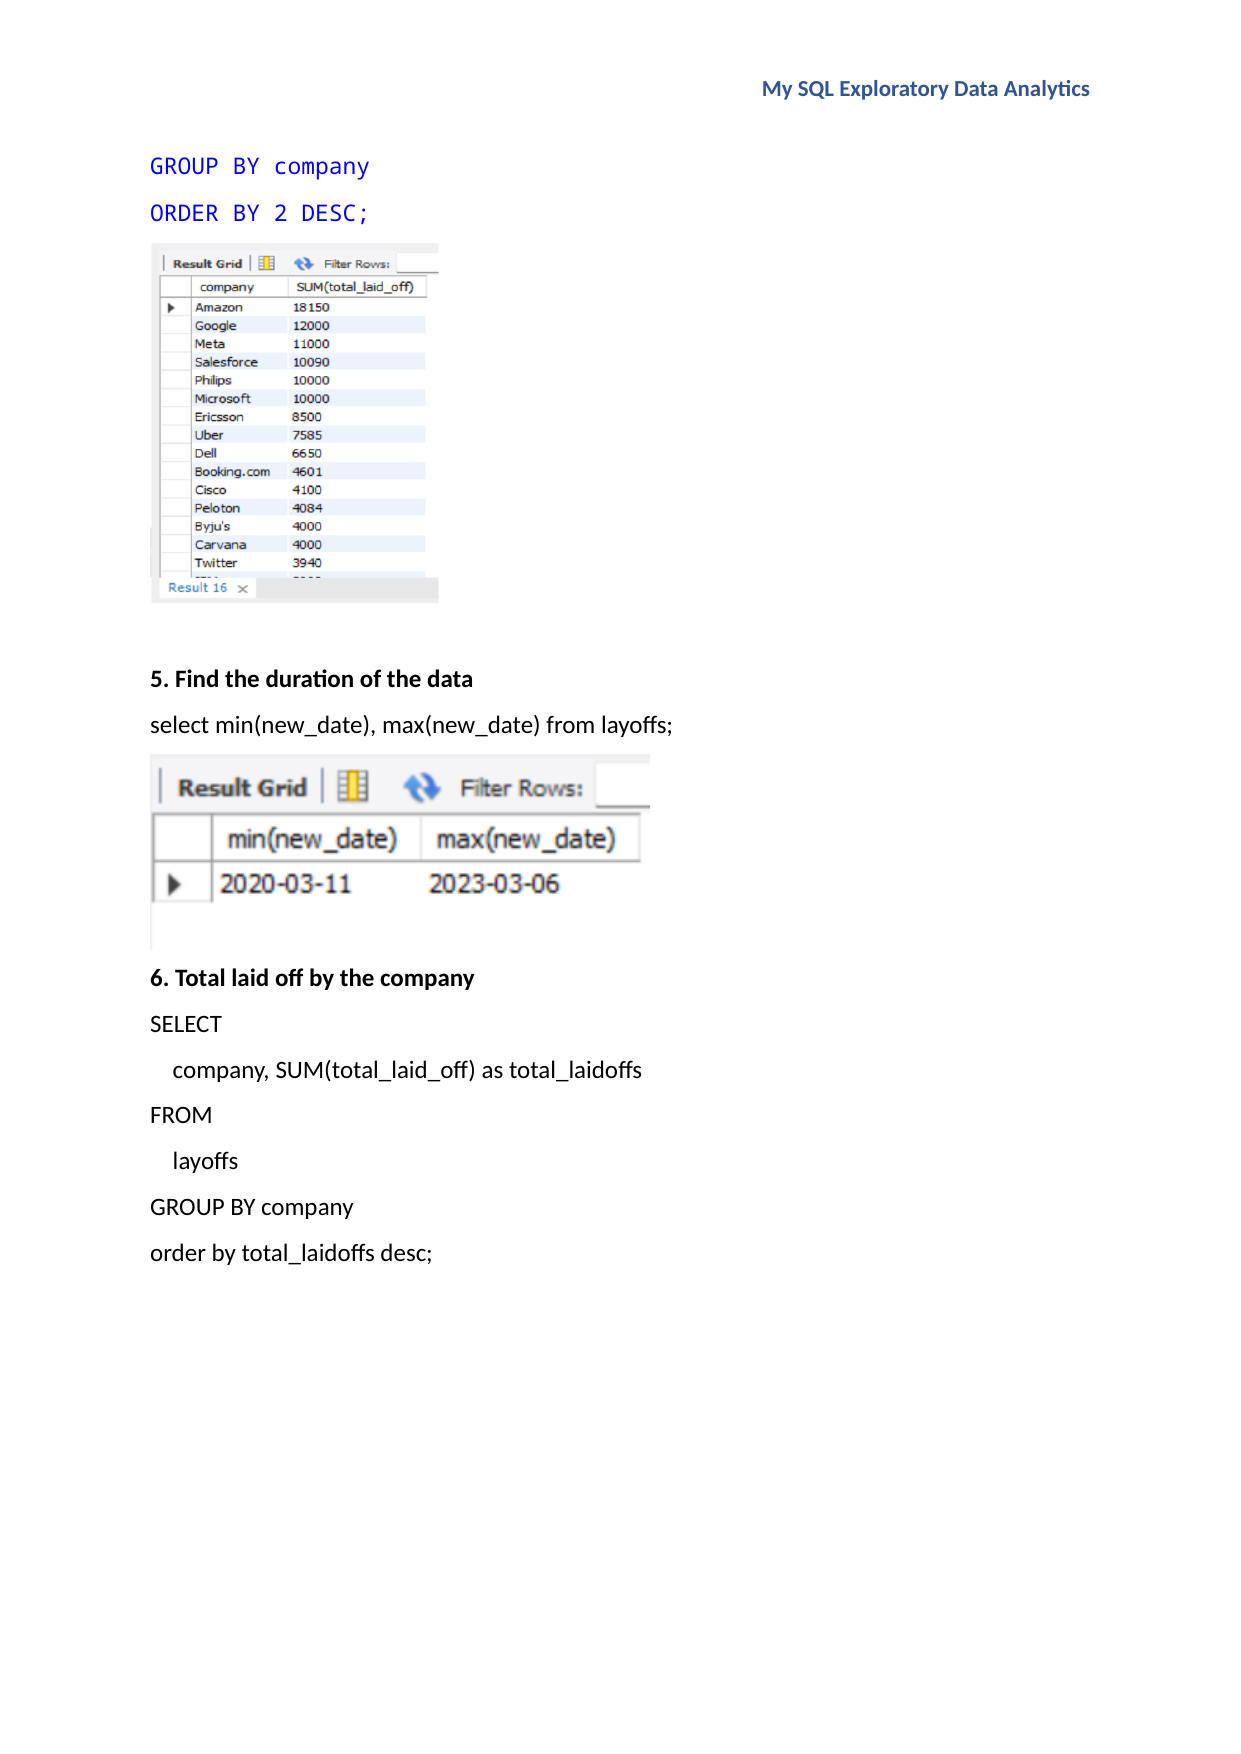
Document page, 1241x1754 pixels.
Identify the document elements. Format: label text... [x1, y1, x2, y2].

text ORDER BY 2 DESC; [150, 197, 1090, 228]
text order by total_laidoffs desc; [150, 1237, 1090, 1267]
text FROM [150, 1099, 1090, 1130]
picture [150, 243, 439, 603]
text select min(new_date), max(new_date) from layoffs; [150, 709, 1090, 739]
text 5. Find the duration of the data [150, 663, 1090, 694]
text GROUP BY company [150, 1191, 1090, 1222]
text SELECT [150, 1008, 1090, 1039]
text company, SUM(total_laid_off) as total_laidoffs [150, 1054, 1090, 1084]
text layoffs [150, 1145, 1090, 1176]
text 6. Total laid off by the company [150, 962, 1090, 993]
text GROUP BY company [150, 150, 1090, 181]
picture [150, 754, 650, 949]
